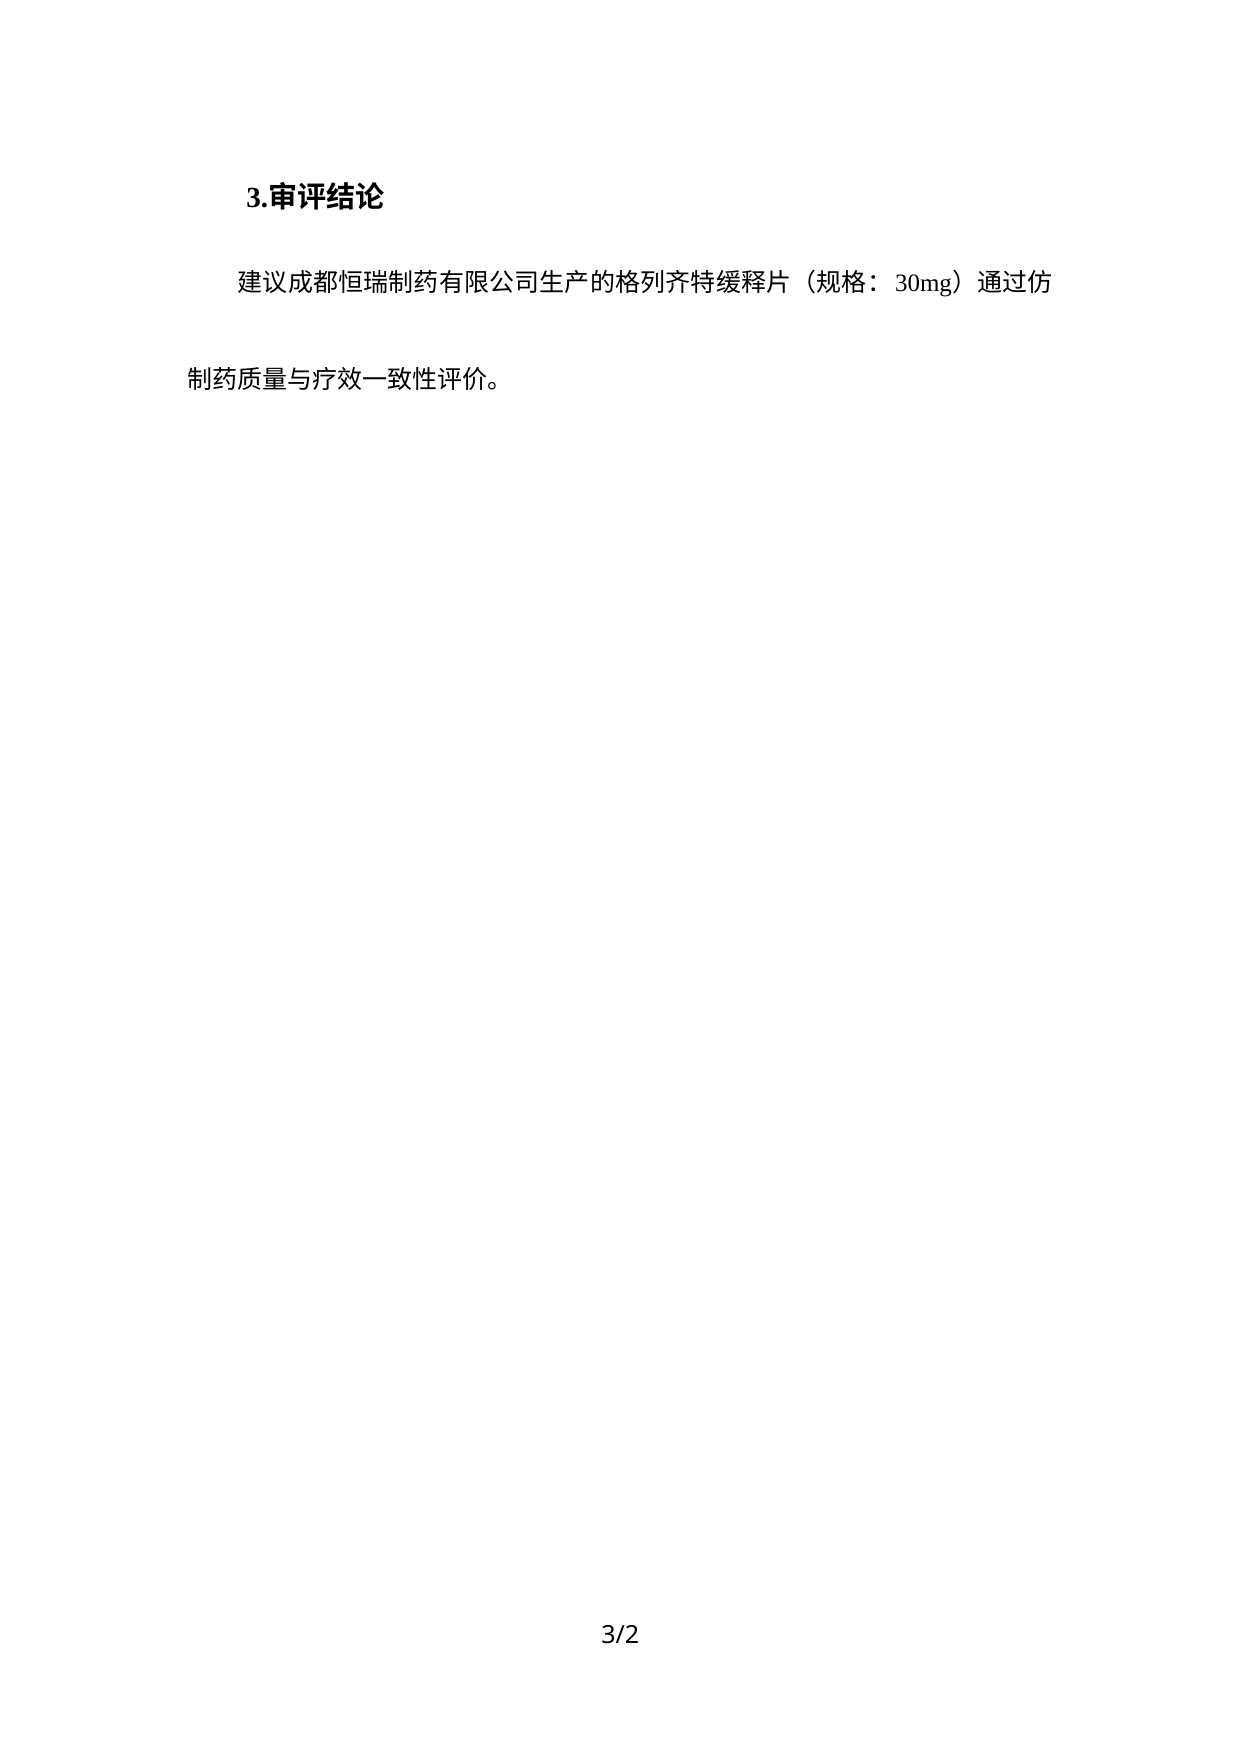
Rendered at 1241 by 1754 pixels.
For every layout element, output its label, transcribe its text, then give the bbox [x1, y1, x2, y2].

text 3.审评结论 [187, 162, 1053, 227]
text 建议成都恒瑞制药有限公司生产的格列齐特缓释片（规格：30mg）通过仿制药质量与疗效一致性评价。 [187, 248, 1053, 411]
